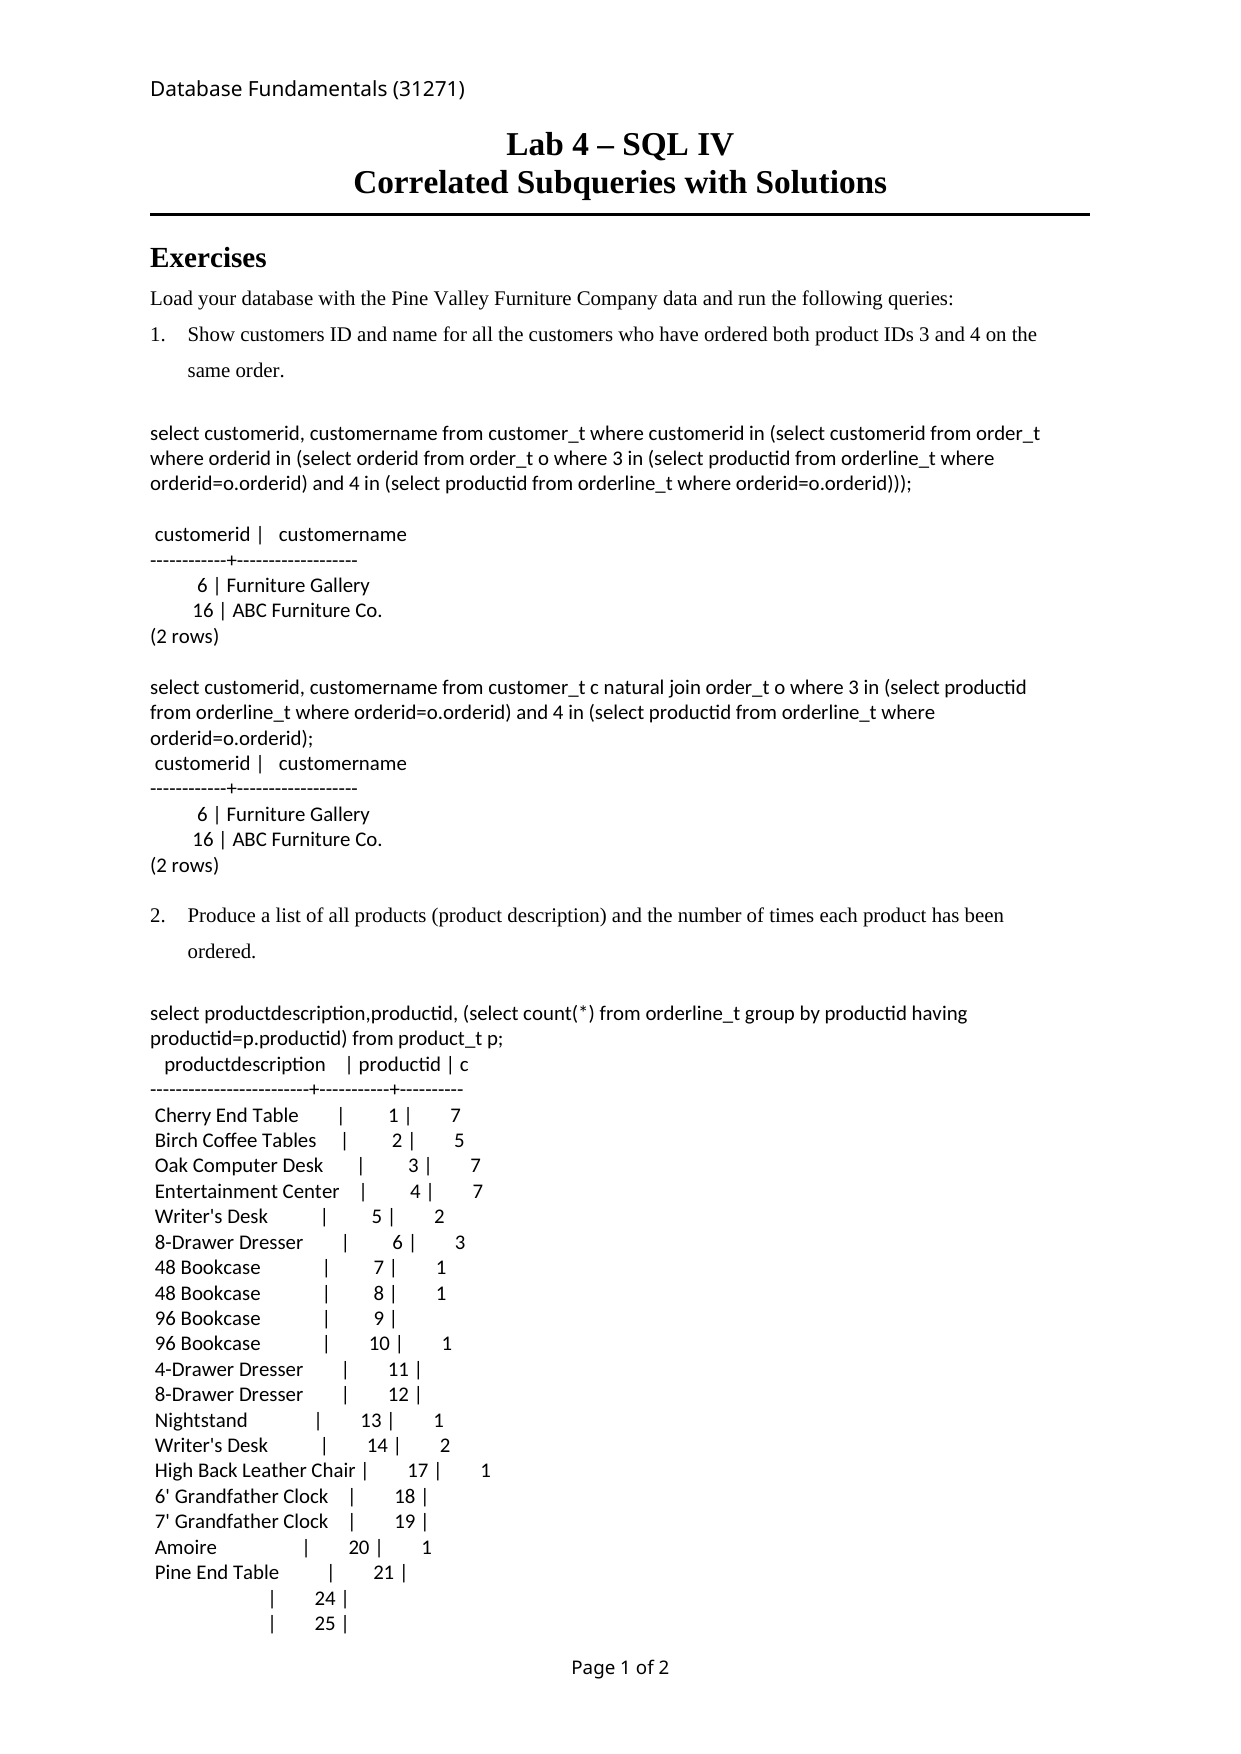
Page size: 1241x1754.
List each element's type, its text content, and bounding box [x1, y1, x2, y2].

text 4-Drawer Dresser | 11 | [150, 1356, 1065, 1381]
text 96 Bookcase | 9 | [150, 1305, 1065, 1331]
text Exercises [150, 240, 1090, 274]
text Birch Coffee Tables | 2 | 5 [150, 1127, 1065, 1153]
text | 24 | [150, 1585, 1065, 1610]
text Pine End Table | 21 | [150, 1559, 1065, 1585]
text Oak Computer Desk | 3 | 7 [150, 1153, 1065, 1178]
text (2 rows) [150, 852, 1065, 877]
text 16 | ABC Furniture Co. [150, 598, 1065, 623]
text 6 | Furniture Gallery [150, 572, 1065, 598]
text 6 | Furniture Gallery [150, 801, 1065, 826]
text productdescription | productid | c [150, 1051, 1065, 1076]
text Entertainment Center | 4 | 7 [150, 1178, 1065, 1203]
text Writer's Desk | 5 | 2 [150, 1203, 1065, 1229]
text 48 Bookcase | 7 | 1 [150, 1254, 1065, 1280]
text Amoire | 20 | 1 [150, 1534, 1065, 1559]
title Correlated Subqueries with Solutions [150, 162, 1090, 201]
title Lab 4 – SQL IV [150, 124, 1090, 162]
text 96 Bookcase | 10 | 1 [150, 1331, 1065, 1356]
text High Back Leather Chair | 17 | 1 [150, 1458, 1065, 1483]
text 8-Drawer Dresser | 6 | 3 [150, 1229, 1065, 1254]
text (2 rows) [150, 623, 1065, 648]
text | 25 | [150, 1610, 1065, 1636]
text select customerid, customername from customer_t where customerid in (select customerid from order_t where orderid in (select orderid from order_t o where 3 in (select productid from orderline_t where orderid=o.orderid) and 4 in (select productid from orderline_t where orderid=o.orderid))); [150, 420, 1065, 496]
text 8-Drawer Dresser | 12 | [150, 1381, 1065, 1407]
text 6' Grandfather Clock | 18 | [150, 1483, 1065, 1508]
text select productdescription,productid, (select count(*) from orderline_t group by productid having productid=p.productid) from product_t p; [150, 1000, 1065, 1051]
text 7' Grandfather Clock | 19 | [150, 1508, 1065, 1534]
text ------------+------------------- [150, 547, 1065, 572]
list Show customers ID and name for all the customers who have ordered both product IDs 3 and 4 on the same order. [150, 322, 1065, 382]
list Produce a list of all products (product description) and the number of times each product has been ordered. [150, 903, 1065, 963]
text customerid | customername [150, 521, 1065, 547]
text 16 | ABC Furniture Co. [150, 826, 1065, 852]
text -------------------------+-----------+---------- [150, 1076, 1065, 1102]
text Nightstand | 13 | 1 [150, 1407, 1065, 1432]
text Writer's Desk | 14 | 2 [150, 1432, 1065, 1458]
text 48 Bookcase | 8 | 1 [150, 1280, 1065, 1305]
text customerid | customername [150, 750, 1065, 776]
text ------------+------------------- [150, 776, 1065, 801]
text Load your database with the Pine Valley Furniture Company data and run the following queries: [150, 286, 1065, 310]
text select customerid, customername from customer_t c natural join order_t o where 3 in (select productid from orderline_t where orderid=o.orderid) and 4 in (select productid from orderline_t where orderid=o.orderid); [150, 674, 1065, 750]
text Cherry End Table | 1 | 7 [150, 1102, 1065, 1127]
